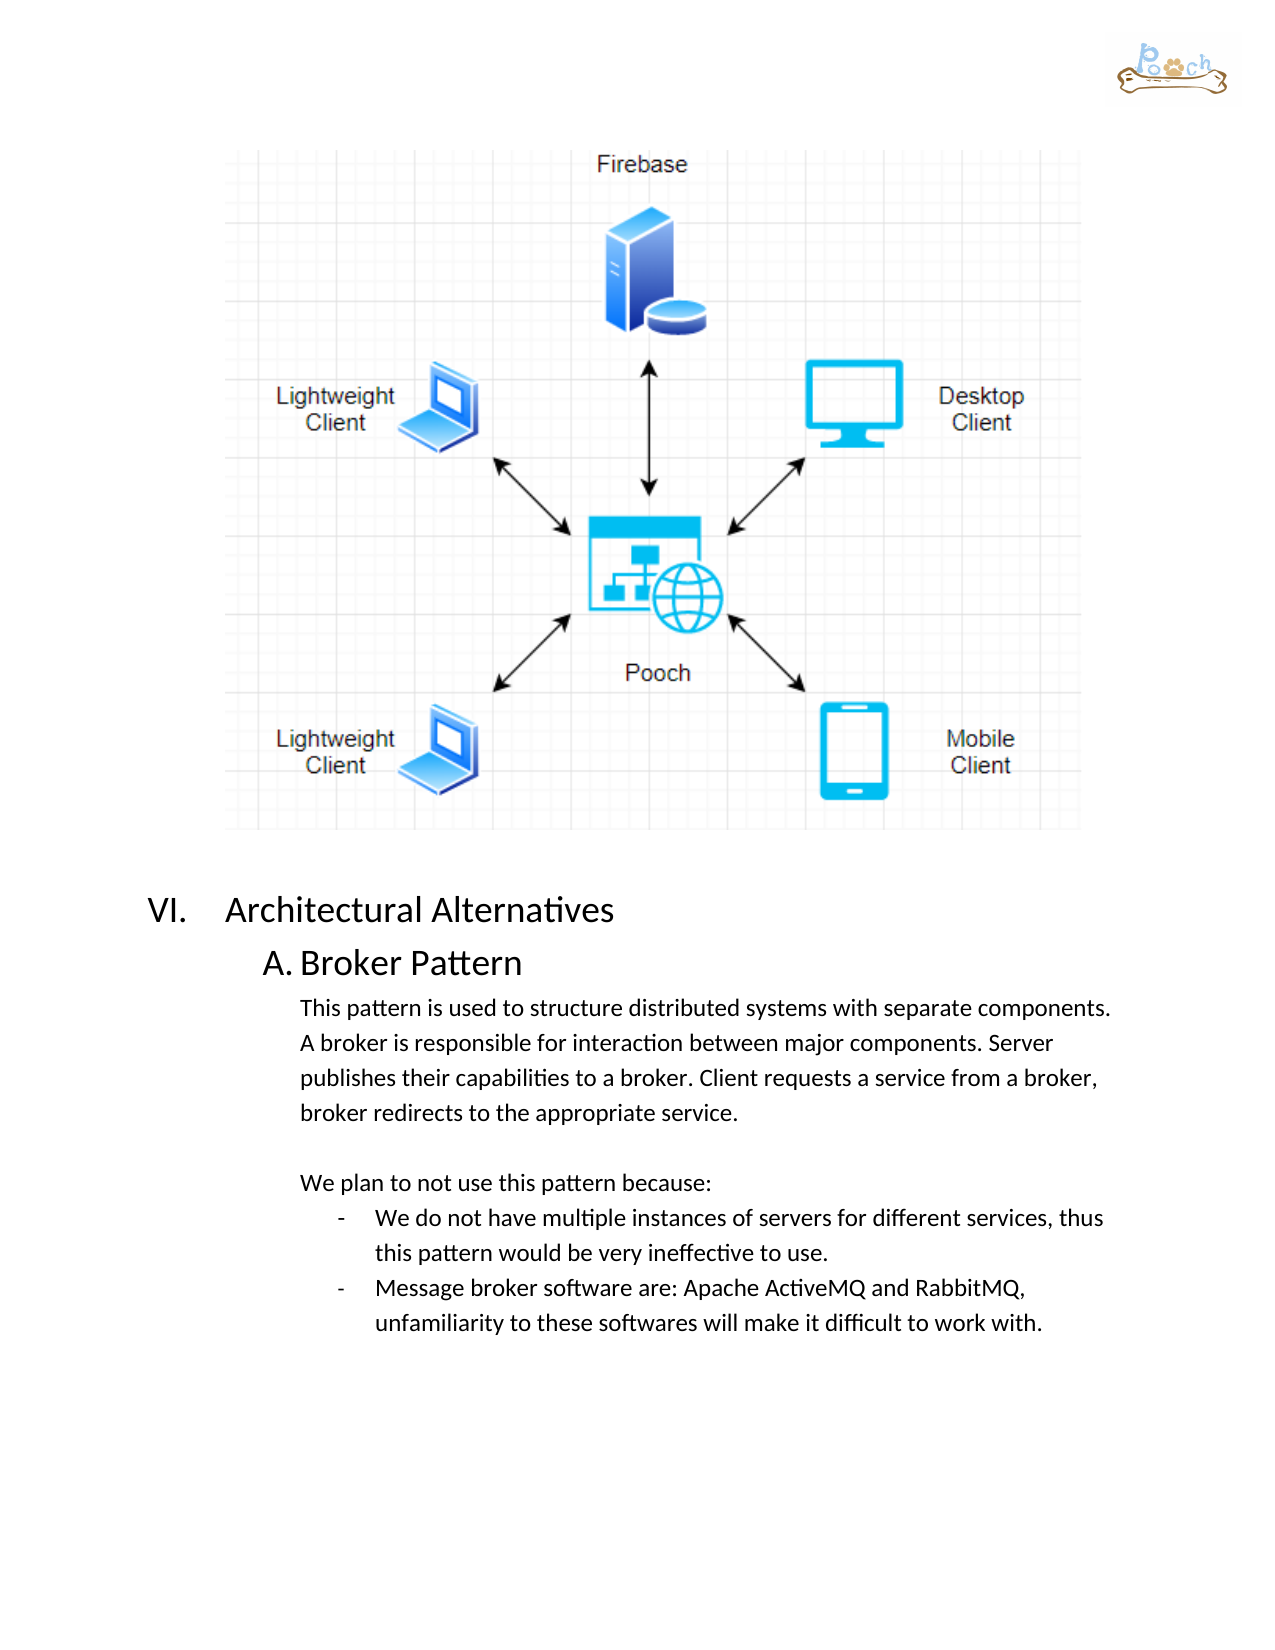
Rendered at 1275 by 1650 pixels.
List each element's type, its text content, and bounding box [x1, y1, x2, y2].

list Architectural Alternatives [187, 886, 1125, 932]
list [337, 1272, 1125, 1369]
list We do not have multiple instances of servers for different services, thus this pattern would be very ineffective to use. [337, 1202, 1125, 1267]
list Broker Pattern [262, 939, 1125, 985]
picture [225, 150, 1082, 830]
picture [1104, 32, 1242, 107]
text This pattern is used to structure distributed systems with separate components. A broker is responsible for interaction between major components. Server publishes their capabilities to a broker. Client requests a service from a broker, broker redirects to the appropriate service. We plan to not use this pattern because: [300, 992, 1125, 1197]
